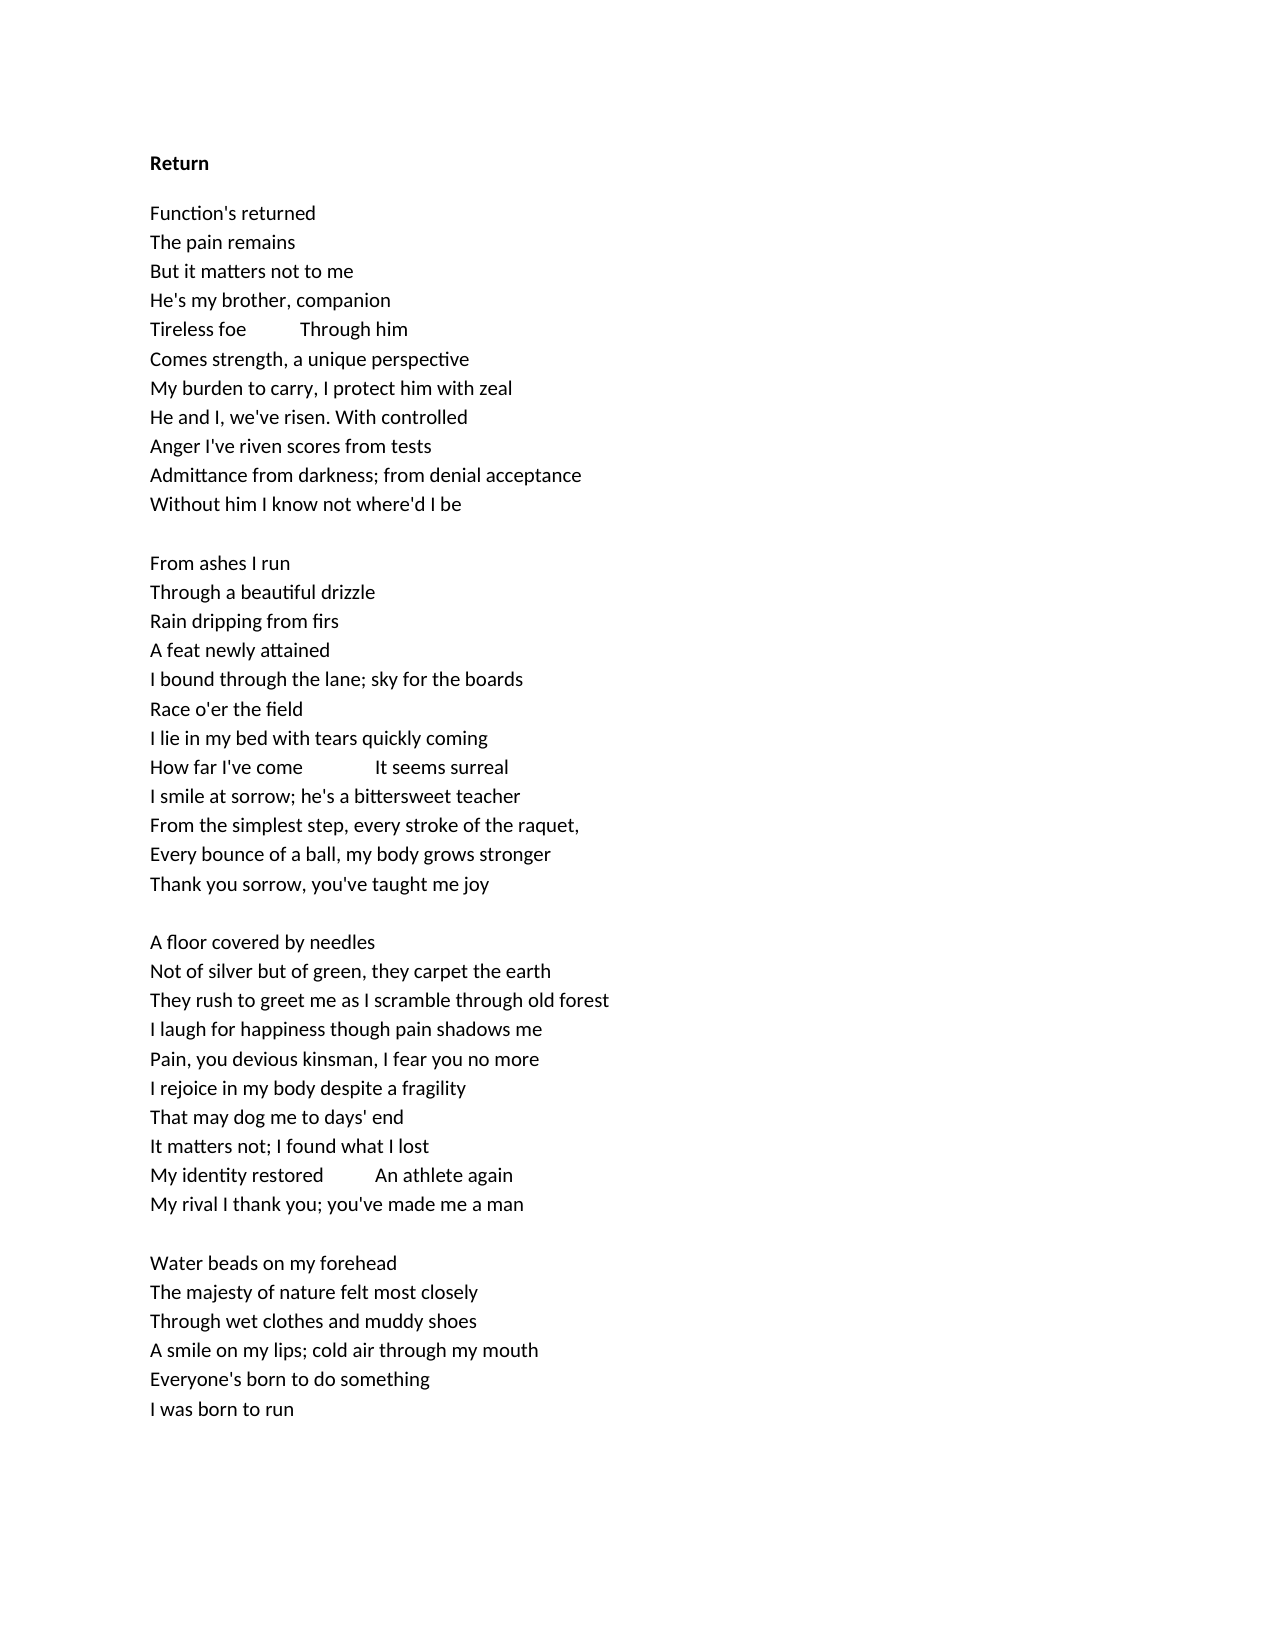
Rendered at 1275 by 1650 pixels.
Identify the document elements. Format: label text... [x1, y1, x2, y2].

text From the simplest step, every stroke of the raquet, [150, 812, 1125, 838]
text Without him I know not where'd I be [150, 492, 1125, 517]
text My rival I thank you; you've made me a man [150, 1192, 1125, 1217]
text Through wet clothes and muddy shoes [150, 1308, 1125, 1334]
text Pain, you devious kinsman, I fear you no more [150, 1046, 1125, 1071]
text A feat newly attained [150, 637, 1125, 663]
text Function's returned [150, 200, 1125, 225]
text Not of silver but of green, they carpet the earth [150, 958, 1125, 984]
text It matters not; I found what I lost [150, 1133, 1125, 1159]
text Anger I've riven scores from tests [150, 433, 1125, 459]
text Thank you sorrow, you've taught me joy [150, 871, 1125, 896]
text I laugh for happiness though pain shadows me [150, 1017, 1125, 1042]
text Every bounce of a ball, my body grows stronger [150, 842, 1125, 867]
text From ashes I run [150, 550, 1125, 575]
text My burden to carry, I protect him with zeal [150, 375, 1125, 400]
text The majesty of nature felt most closely [150, 1279, 1125, 1304]
text I rejoice in my body despite a fragility [150, 1075, 1125, 1100]
text Everyone's born to do something [150, 1367, 1125, 1392]
text Comes strength, a unique perspective [150, 346, 1125, 371]
text But it matters not to me [150, 258, 1125, 284]
text I was born to run [150, 1396, 1125, 1421]
text How far I've come It seems surreal [150, 754, 1125, 779]
text That may dog me to days' end [150, 1104, 1125, 1129]
text He's my brother, companion [150, 287, 1125, 313]
text The pain remains [150, 229, 1125, 254]
text Through a beautiful drizzle [150, 579, 1125, 604]
text Tireless foe Through him [150, 317, 1125, 342]
text I bound through the lane; sky for the boards [150, 667, 1125, 692]
text A smile on my lips; cold air through my mouth [150, 1337, 1125, 1363]
text Return [150, 150, 1125, 175]
text They rush to greet me as I scramble through old forest [150, 987, 1125, 1013]
text Rain dripping from firs [150, 608, 1125, 634]
text Admittance from darkness; from denial acceptance [150, 462, 1125, 488]
text He and I, we've risen. With controlled [150, 404, 1125, 429]
text My identity restored An athlete again [150, 1162, 1125, 1188]
text I lie in my bed with tears quickly coming [150, 725, 1125, 750]
text Water beads on my forehead [150, 1250, 1125, 1275]
text Race o'er the field [150, 696, 1125, 721]
text I smile at sorrow; he's a bittersweet teacher [150, 783, 1125, 809]
text A floor covered by needles [150, 929, 1125, 954]
